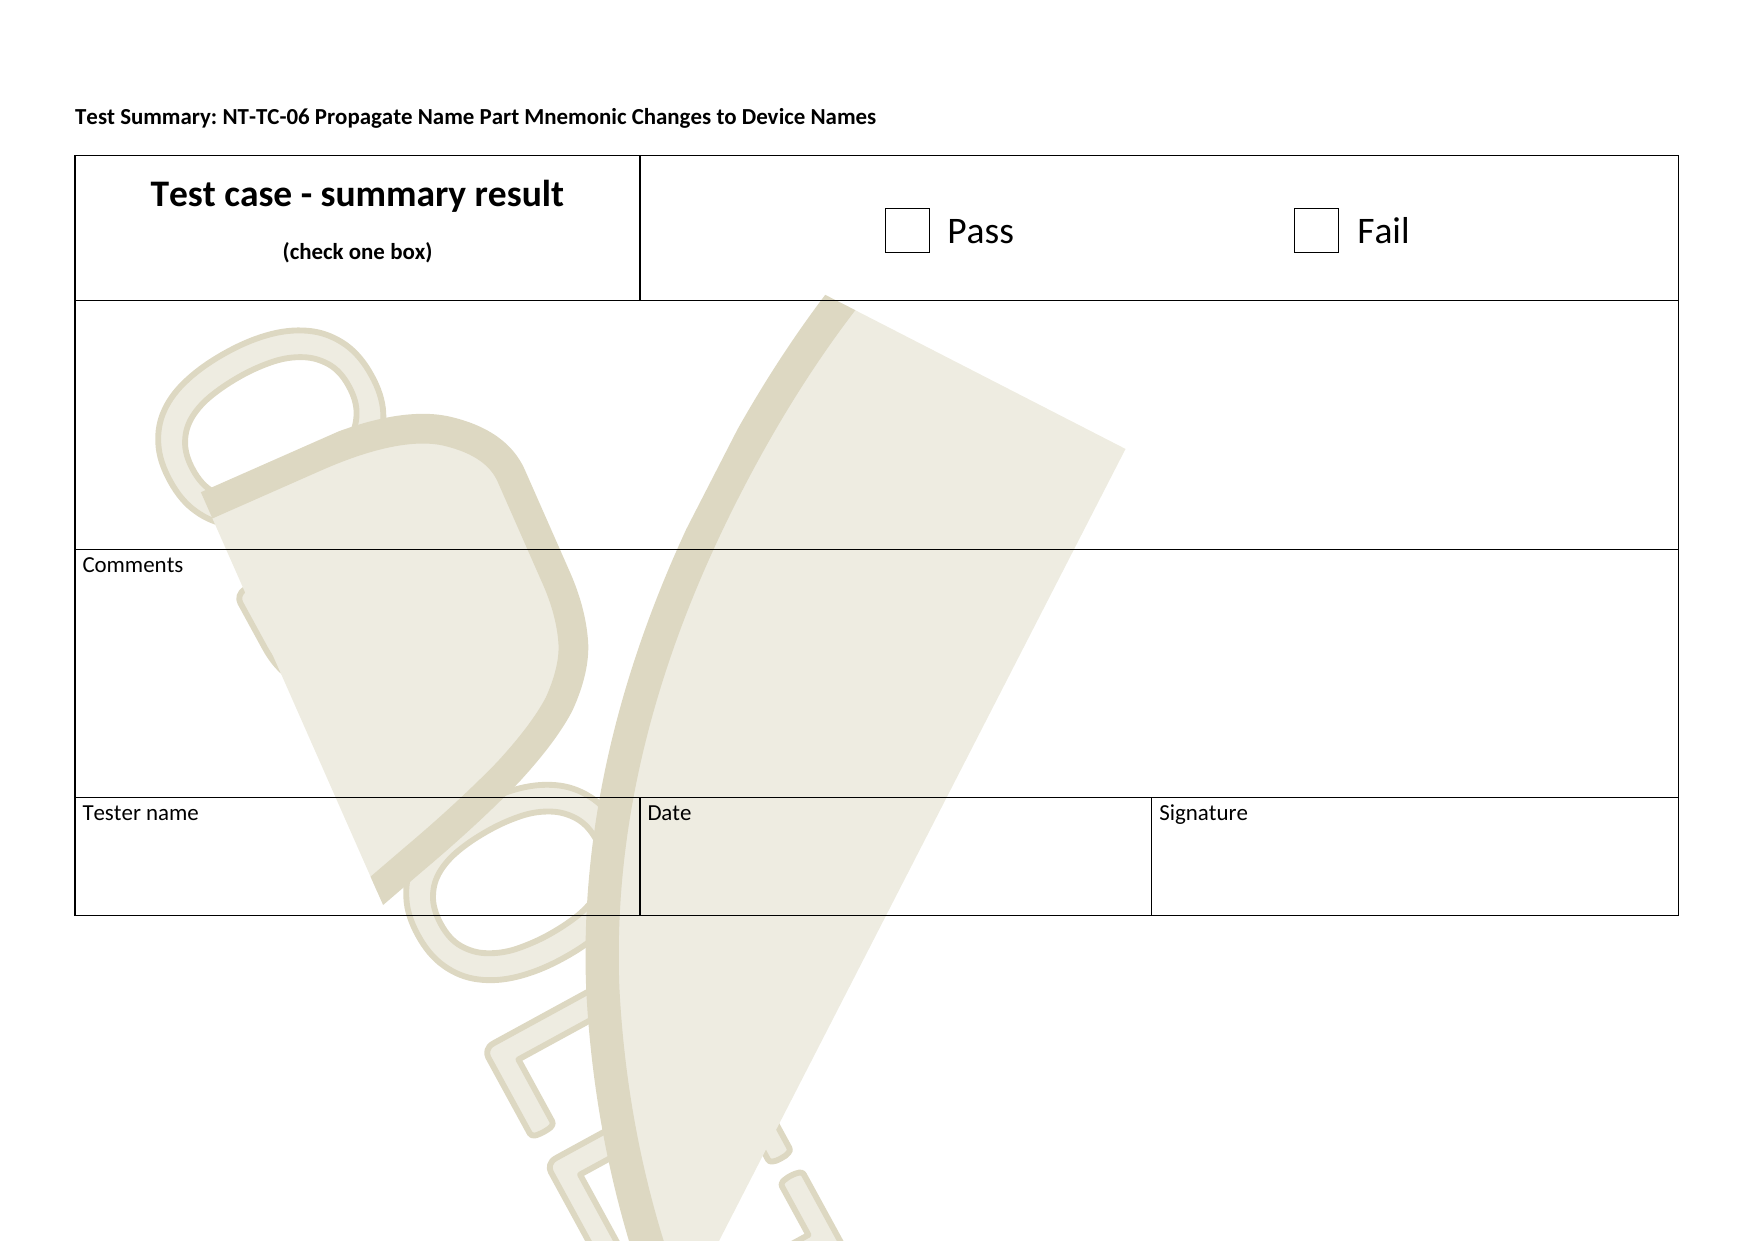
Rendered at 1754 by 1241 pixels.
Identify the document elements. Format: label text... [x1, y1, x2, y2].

text Test Summary: NT-TC-06 Propagate Name Part Mnemonic Changes to Device Names [75, 102, 1679, 130]
table_cell Signature [1152, 798, 1678, 915]
table_cell [76, 301, 1678, 549]
table_cell Date [641, 798, 1151, 915]
table_header Pass Fail [641, 156, 1678, 300]
table_header Test case - summary result (check one box) [76, 156, 639, 300]
table_cell Tester name [76, 798, 639, 915]
table_cell Comments [76, 550, 1678, 797]
